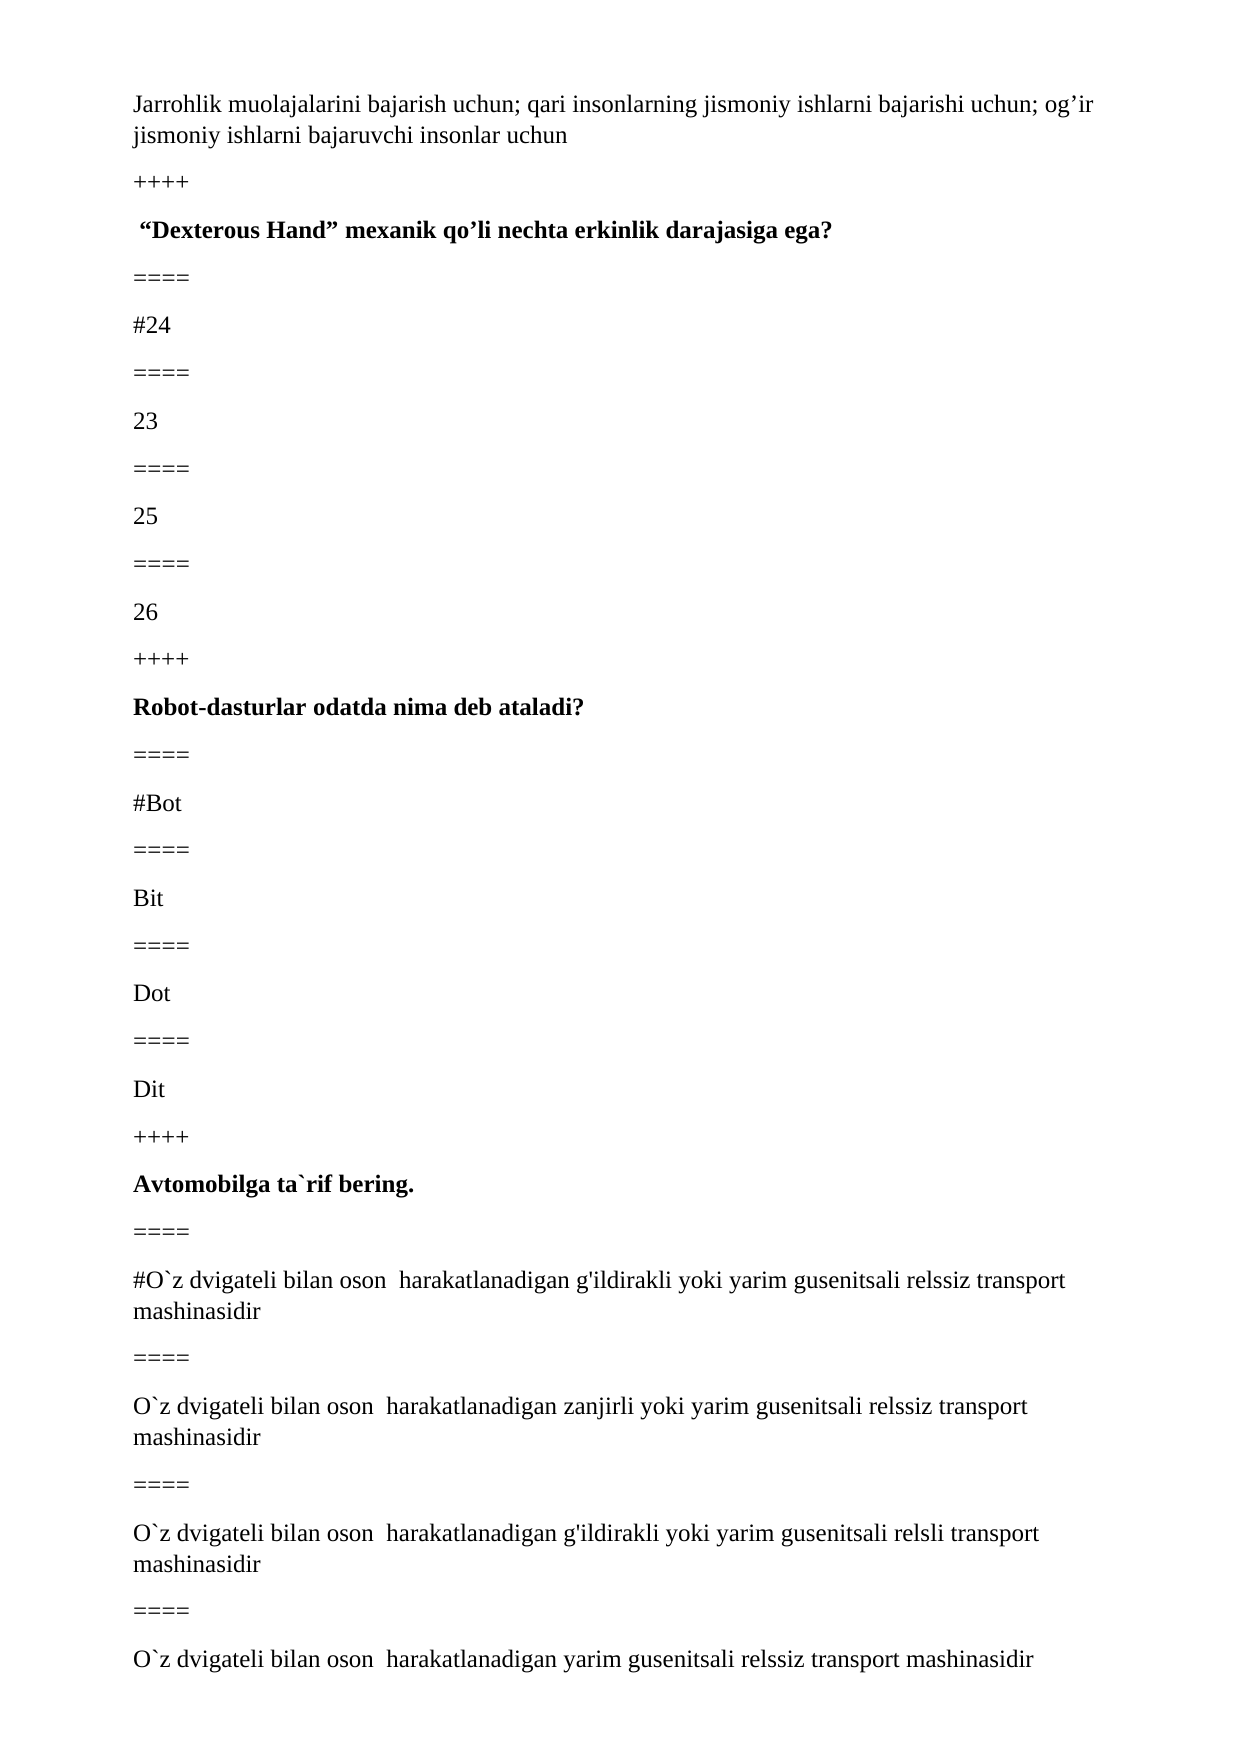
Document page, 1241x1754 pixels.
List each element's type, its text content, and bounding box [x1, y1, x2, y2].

text Dot [133, 978, 1137, 1007]
text O`z dvigateli bilan oson harakatlanadigan yarim gusenitsali relssiz transport mashinasidir [133, 1644, 1137, 1673]
text Avtomobilga ta`rif bering. [133, 1169, 1137, 1198]
text Dit [133, 1074, 1137, 1103]
text ==== [133, 549, 1137, 578]
text ==== [133, 358, 1137, 387]
text Bit [133, 883, 1137, 912]
text ==== [133, 1217, 1137, 1246]
text #24 [133, 311, 1137, 339]
text #O`z dvigateli bilan oson harakatlanadigan g'ildirakli yoki yarim gusenitsali relssiz transport mashinasidir [133, 1265, 1137, 1324]
text ++++ [133, 1122, 1137, 1150]
text Robot-dasturlar odatda nima deb ataladi? [133, 692, 1137, 721]
text ==== [133, 263, 1137, 292]
text ==== [133, 931, 1137, 959]
text 25 [133, 501, 1137, 530]
text ==== [133, 835, 1137, 864]
text #Bot [133, 788, 1137, 816]
text 26 [133, 597, 1137, 626]
text ==== [133, 1596, 1137, 1625]
text ==== [133, 1343, 1137, 1372]
text Jarrohlik muolajalarini bajarish uchun; qari insonlarning jismoniy ishlarni bajarishi uchun; og’ir jismoniy ishlarni bajaruvchi insonlar uchun [133, 89, 1137, 148]
text ++++ [133, 167, 1137, 196]
text O`z dvigateli bilan oson harakatlanadigan zanjirli yoki yarim gusenitsali relssiz transport mashinasidir [133, 1391, 1137, 1451]
text ==== [133, 454, 1137, 482]
text O`z dvigateli bilan oson harakatlanadigan g'ildirakli yoki yarim gusenitsali relsli transport mashinasidir [133, 1518, 1137, 1577]
text ++++ [133, 644, 1137, 673]
text 23 [133, 406, 1137, 435]
text “Dexterous Hand” mexanik qo’li nechta erkinlik darajasiga ega? [133, 215, 1137, 244]
text ==== [133, 1026, 1137, 1055]
text ==== [133, 1470, 1137, 1499]
text ==== [133, 740, 1137, 769]
